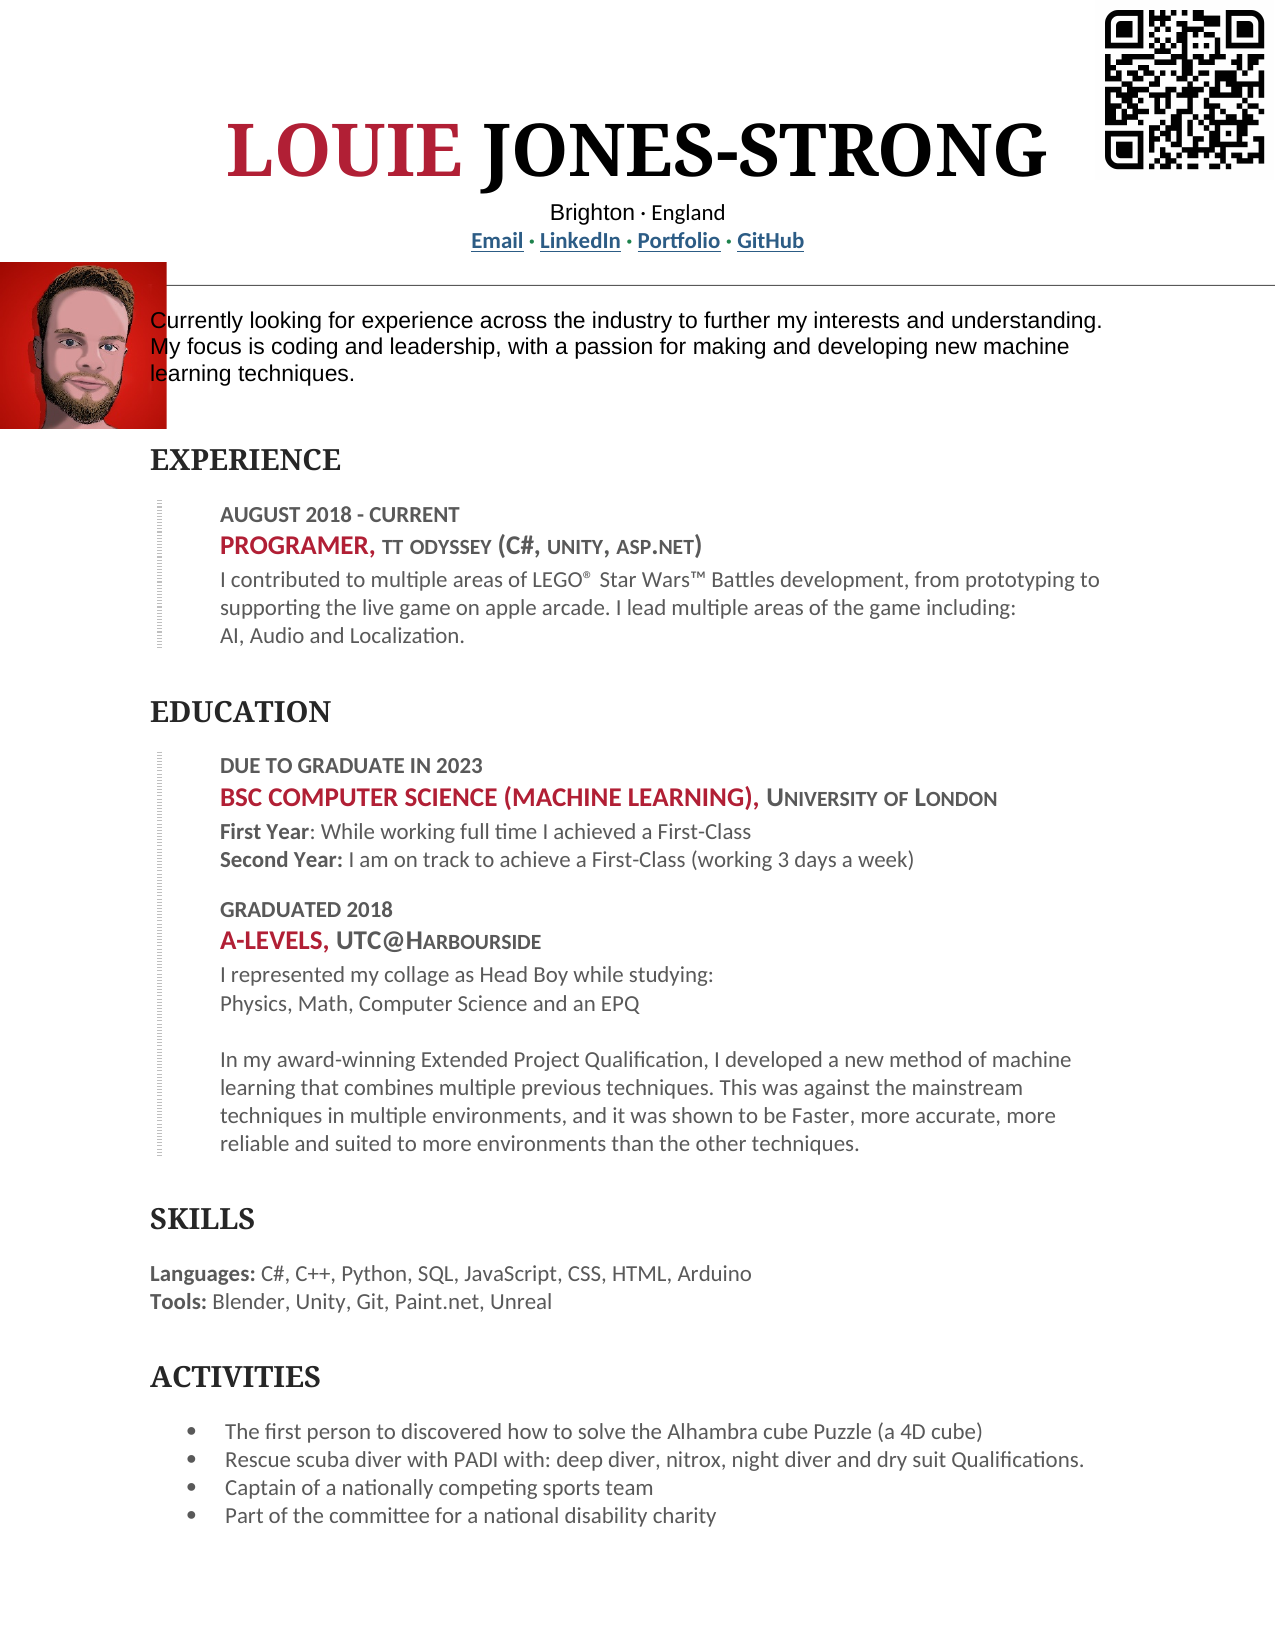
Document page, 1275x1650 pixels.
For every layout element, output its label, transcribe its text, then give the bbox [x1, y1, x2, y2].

list Rescue scuba diver with PADI with: deep diver, nitrox, night diver and dry suit Qualifications. [187, 1445, 1125, 1473]
table_header Due to graduate in 2023 BSc Computer Science (Machine Learning), University of London First Year: While working full time I achieved a First-Class Second Year: I am on track to achieve a First-Class (working 3 days a week) [160, 752, 1125, 873]
table_header Louie Jones-Strong Brighton England LinkedIn Portfolio GitHub [150, 99, 1125, 262]
list Part of the committee for a national disability charity [187, 1501, 1125, 1529]
picture [0, 262, 167, 429]
picture [1094, 0, 1275, 180]
table_header August 2018 - Current programer, tt odyssey (C#, unity, asp.net) I contributed to multiple areas of LEGO® Star Wars™ Battles development, from prototyping to supporting the live game on apple arcade. I lead multiple areas of the game including: AI, Audio and Localization. [160, 500, 1135, 649]
table_cell graduated 2018 A-Levels, UTC@Harbourside I represented my collage as Head Boy while studying: Physics, Math, Computer Science and an EPQ In my award-winning Extended Project Qualification, I developed a new method of machine learning that combines multiple previous techniques. This was against the mainstream techniques in multiple environments, and it was shown to be Faster, more accurate, more reliable and suited to more environments than the other techniques. [160, 873, 1125, 1157]
table_cell Currently looking for experience across the industry to further my interests and understanding. My focus is coding and leadership, with a passion for making and developing new machine learning techniques. [150, 262, 1125, 398]
table_header Languages: C#, C++, Python, SQL, JavaScript, CSS, HTML, Arduino Tools: Blender, Unity, Git, Paint.net, Unreal [150, 1259, 1125, 1315]
list The first person to discovered how to solve the Alhambra cube Puzzle (a 4D cube) [187, 1417, 1125, 1445]
list Captain of a nationally competing sports team [187, 1473, 1125, 1501]
